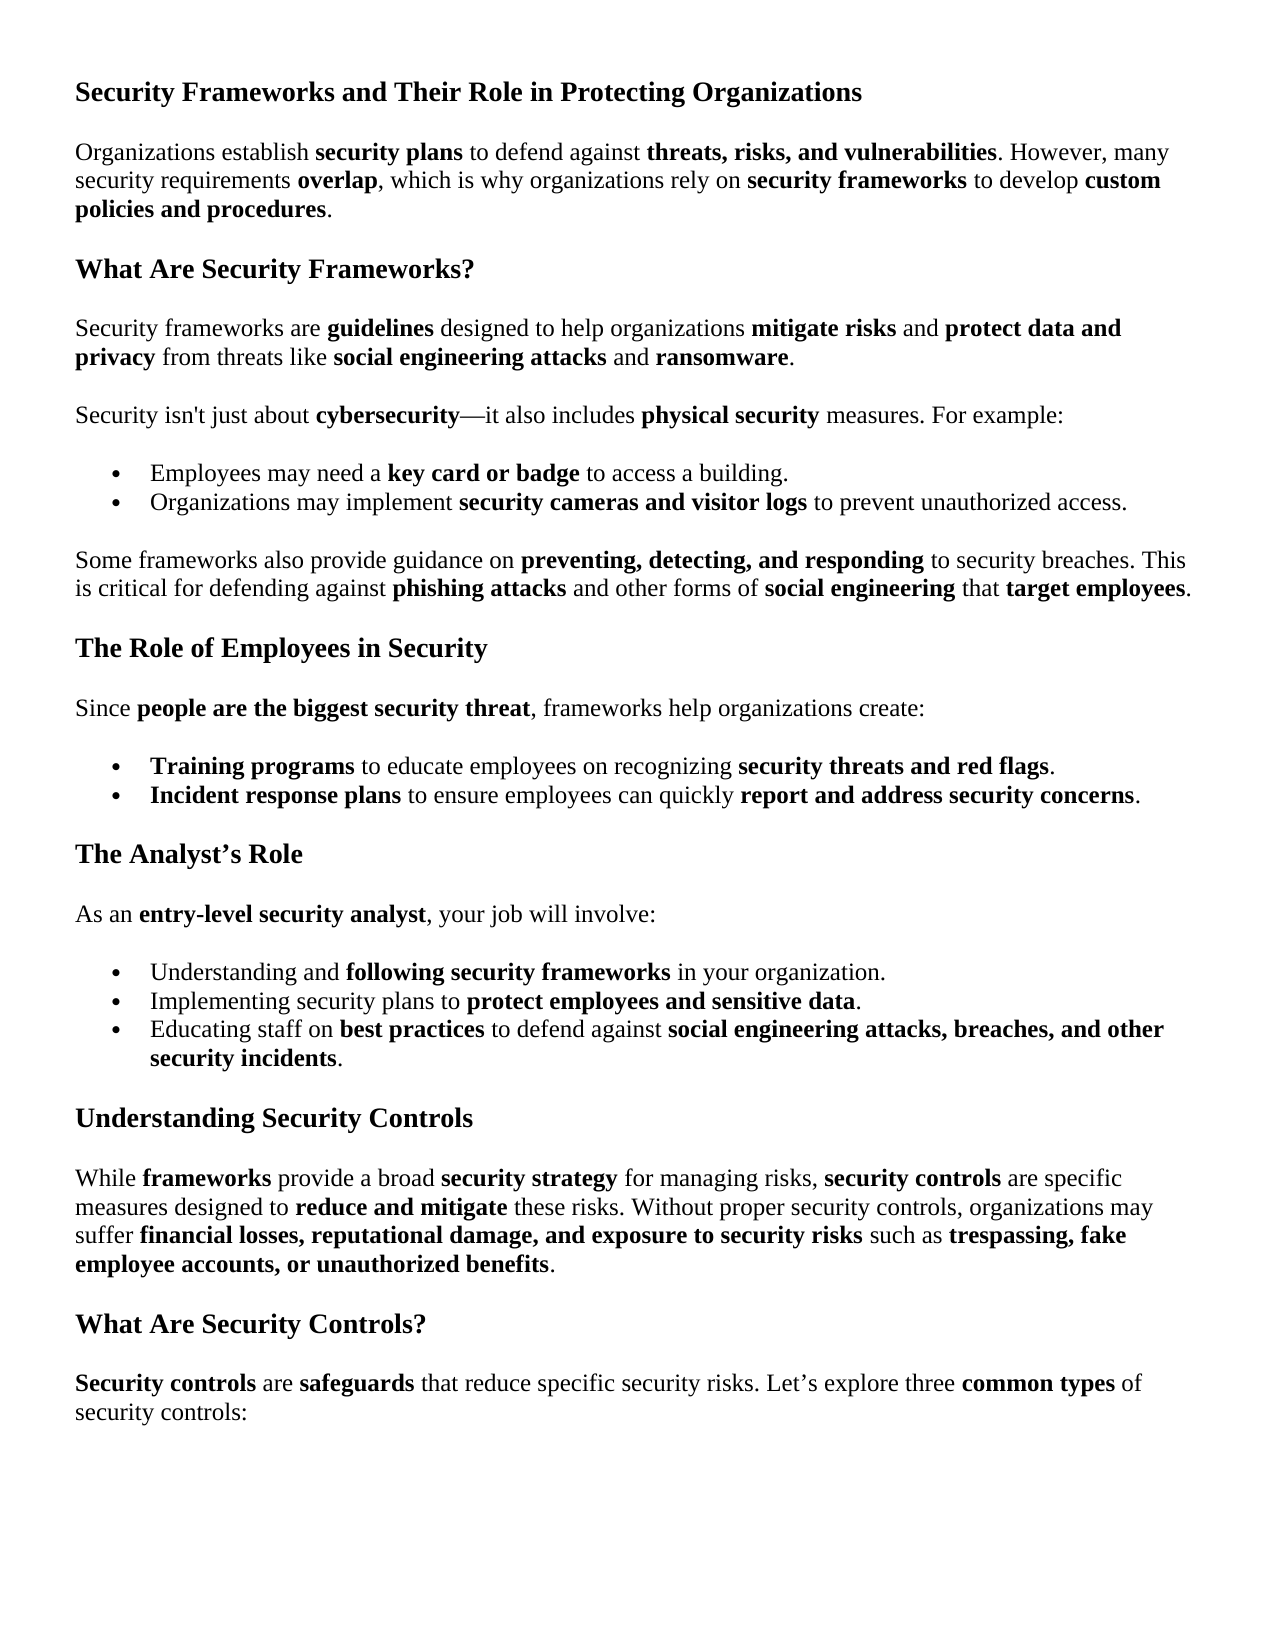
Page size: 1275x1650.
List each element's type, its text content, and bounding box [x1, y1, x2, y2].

text The Analyst’s Role [75, 838, 1200, 870]
text Organizations establish security plans to defend against threats, risks, and vulnerabilities. However, many security requirements overlap, which is why organizations rely on security frameworks to develop custom policies and procedures. [75, 137, 1200, 223]
text Since people are the biggest security threat, frameworks help organizations create: [75, 693, 1200, 722]
text While frameworks provide a broad security strategy for managing risks, security controls are specific measures designed to reduce and mitigate these risks. Without proper security controls, organizations may suffer financial losses, reputational damage, and exposure to security risks such as trespassing, fake employee accounts, or unauthorized benefits. [75, 1163, 1200, 1278]
list Understanding and following security frameworks in your organization. [112, 957, 1200, 986]
list Implementing security plans to protect employees and sensitive data. [112, 986, 1200, 1014]
text Security Frameworks and Their Role in Protecting Organizations [75, 75, 1200, 107]
list Organizations may implement security cameras and visitor logs to prevent unauthorized access. [112, 487, 1200, 516]
text As an entry-level security analyst, your job will involve: [75, 899, 1200, 928]
list Incident response plans to ensure employees can quickly report and address security concerns. [112, 780, 1200, 808]
text Security isn't just about cybersecurity—it also includes physical security measures. For example: [75, 400, 1200, 429]
list Training programs to educate employees on recognizing security threats and red flags. [112, 751, 1200, 780]
subtitle Understanding Security Controls [75, 1101, 1200, 1134]
text What Are Security Frameworks? [75, 252, 1200, 284]
text Security controls are safeguards that reduce specific security risks. Let’s explore three common types of security controls: [75, 1368, 1200, 1426]
list Employees may need a key card or badge to access a building. [112, 458, 1200, 487]
list Educating staff on best practices to defend against social engineering attacks, breaches, and other security incidents. [112, 1014, 1200, 1072]
text The Role of Employees in Security [75, 631, 1200, 664]
text Security frameworks are guidelines designed to help organizations mitigate risks and protect data and privacy from threats like social engineering attacks and ransomware. [75, 313, 1200, 371]
text Some frameworks also provide guidance on preventing, detecting, and responding to security breaches. This is critical for defending against phishing attacks and other forms of social engineering that target employees. [75, 545, 1200, 602]
subtitle What Are Security Controls? [75, 1307, 1200, 1339]
